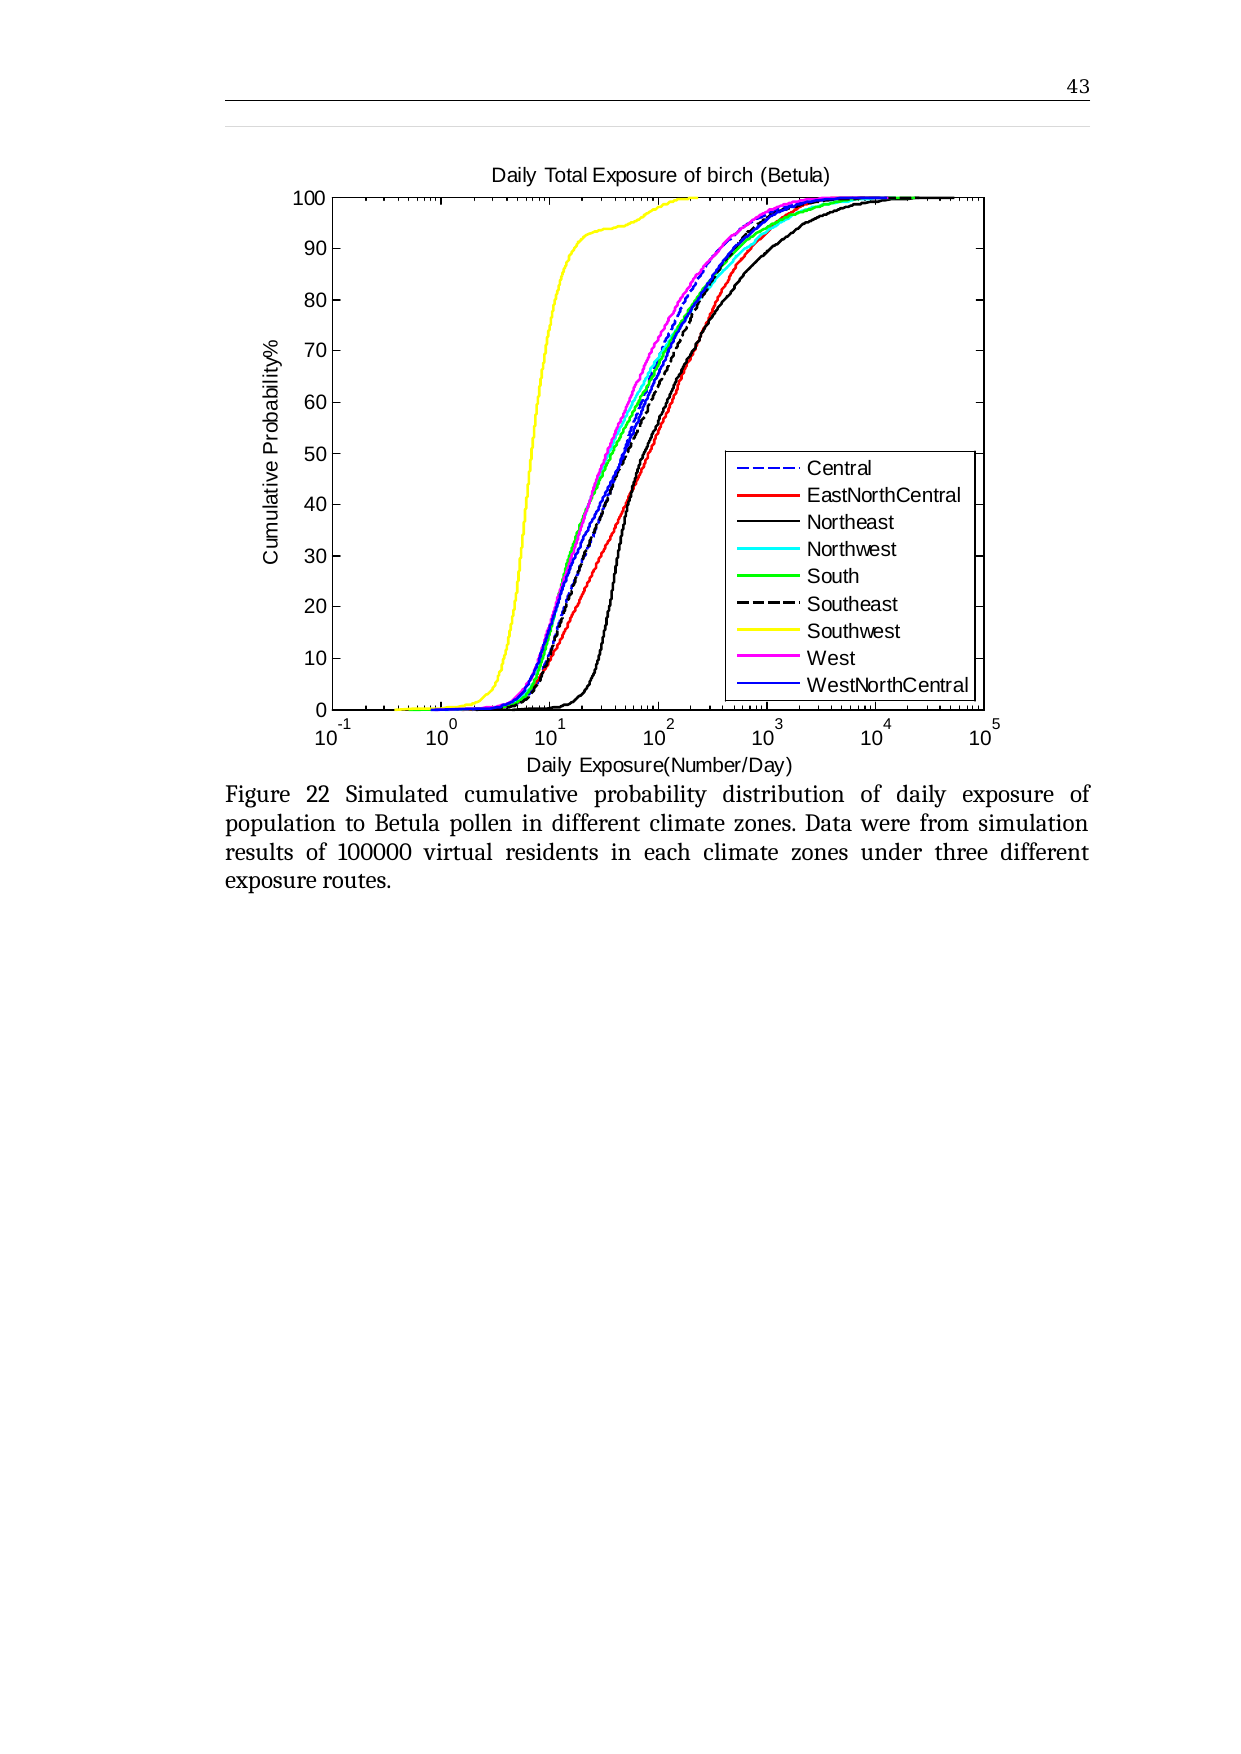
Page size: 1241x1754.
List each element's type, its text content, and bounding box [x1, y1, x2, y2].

text Figure 22 Simulated cumulative probability distribution of daily exposure of population to Betula pollen in different climate zones. Data were from simulation results of 100000 virtual residents in each climate zones under three different exposure routes. [225, 780, 1090, 895]
